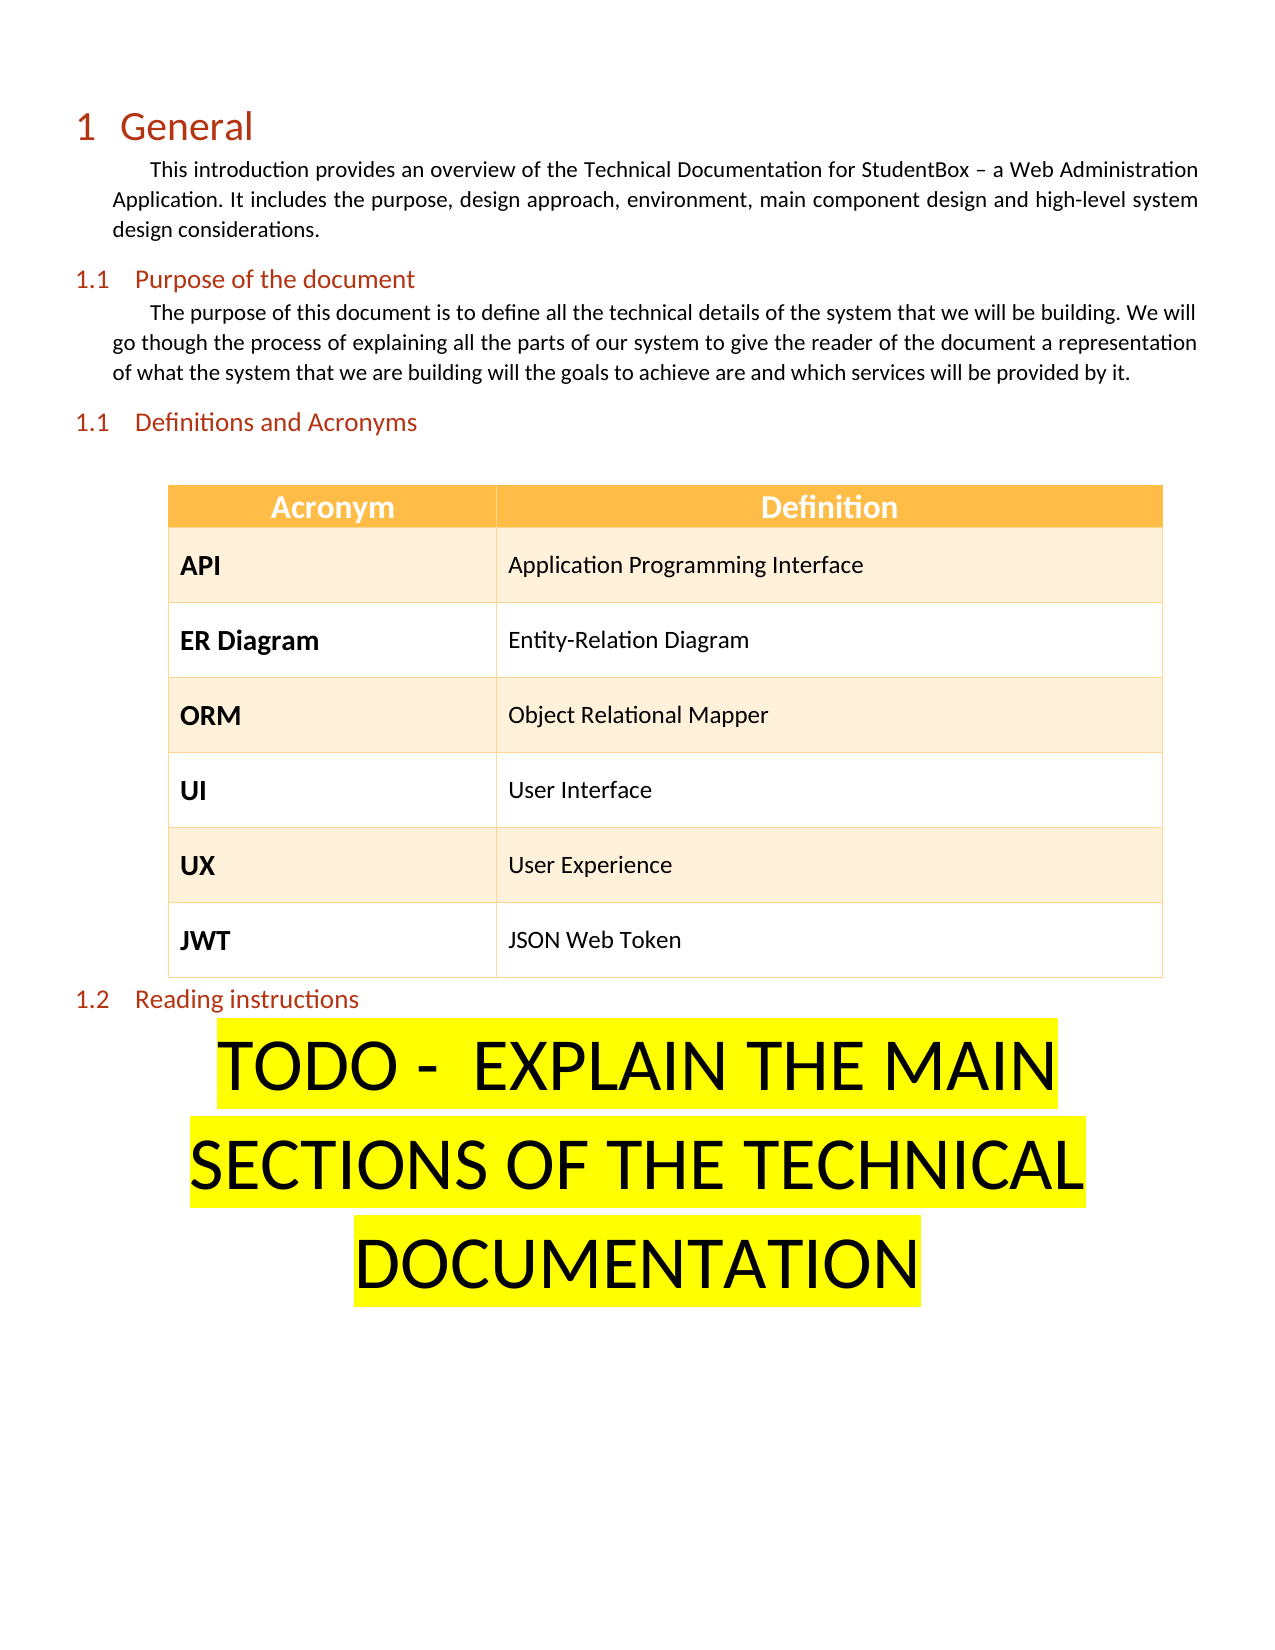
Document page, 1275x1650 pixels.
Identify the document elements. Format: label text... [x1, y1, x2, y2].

table_cell User Experience [497, 828, 1162, 902]
table_cell ORM [169, 678, 496, 752]
table_cell Entity-Relation Diagram [497, 603, 1162, 677]
text TODO - EXPLAIN THE MAIN SECTIONS OF THE TECHNICAL DOCUMENTATION [75, 1018, 1200, 1307]
text The purpose of this document is to define all the technical details of the system that we will be building. We will go though the process of explaining all the parts of our system to give the reader of the document a representation of what the system that we are building will the goals to achieve are and which services will be provided by it. [112, 298, 1200, 386]
table_cell JWT [169, 903, 496, 977]
table_cell UI [169, 753, 496, 827]
table_header Acronym [169, 486, 496, 527]
table_cell JSON Web Token [497, 903, 1162, 977]
table_cell ER Diagram [169, 603, 496, 677]
subtitle Definitions and Acronyms [75, 405, 1200, 438]
table_header Definition [497, 486, 1162, 527]
table_cell UX [169, 828, 496, 902]
text This introduction provides an overview of the Technical Documentation for StudentBox – a Web Administration Application. It includes the purpose, design approach, environment, main component design and high-level system design considerations. [112, 155, 1200, 243]
table_cell User Interface [497, 753, 1162, 827]
table_cell API [169, 528, 496, 602]
subtitle Reading instructions [75, 982, 1200, 1015]
table_cell Object Relational Mapper [497, 678, 1162, 752]
subtitle Purpose of the document [75, 262, 1200, 295]
table_cell Application Programming Interface [497, 528, 1162, 602]
subtitle General [75, 100, 1200, 151]
